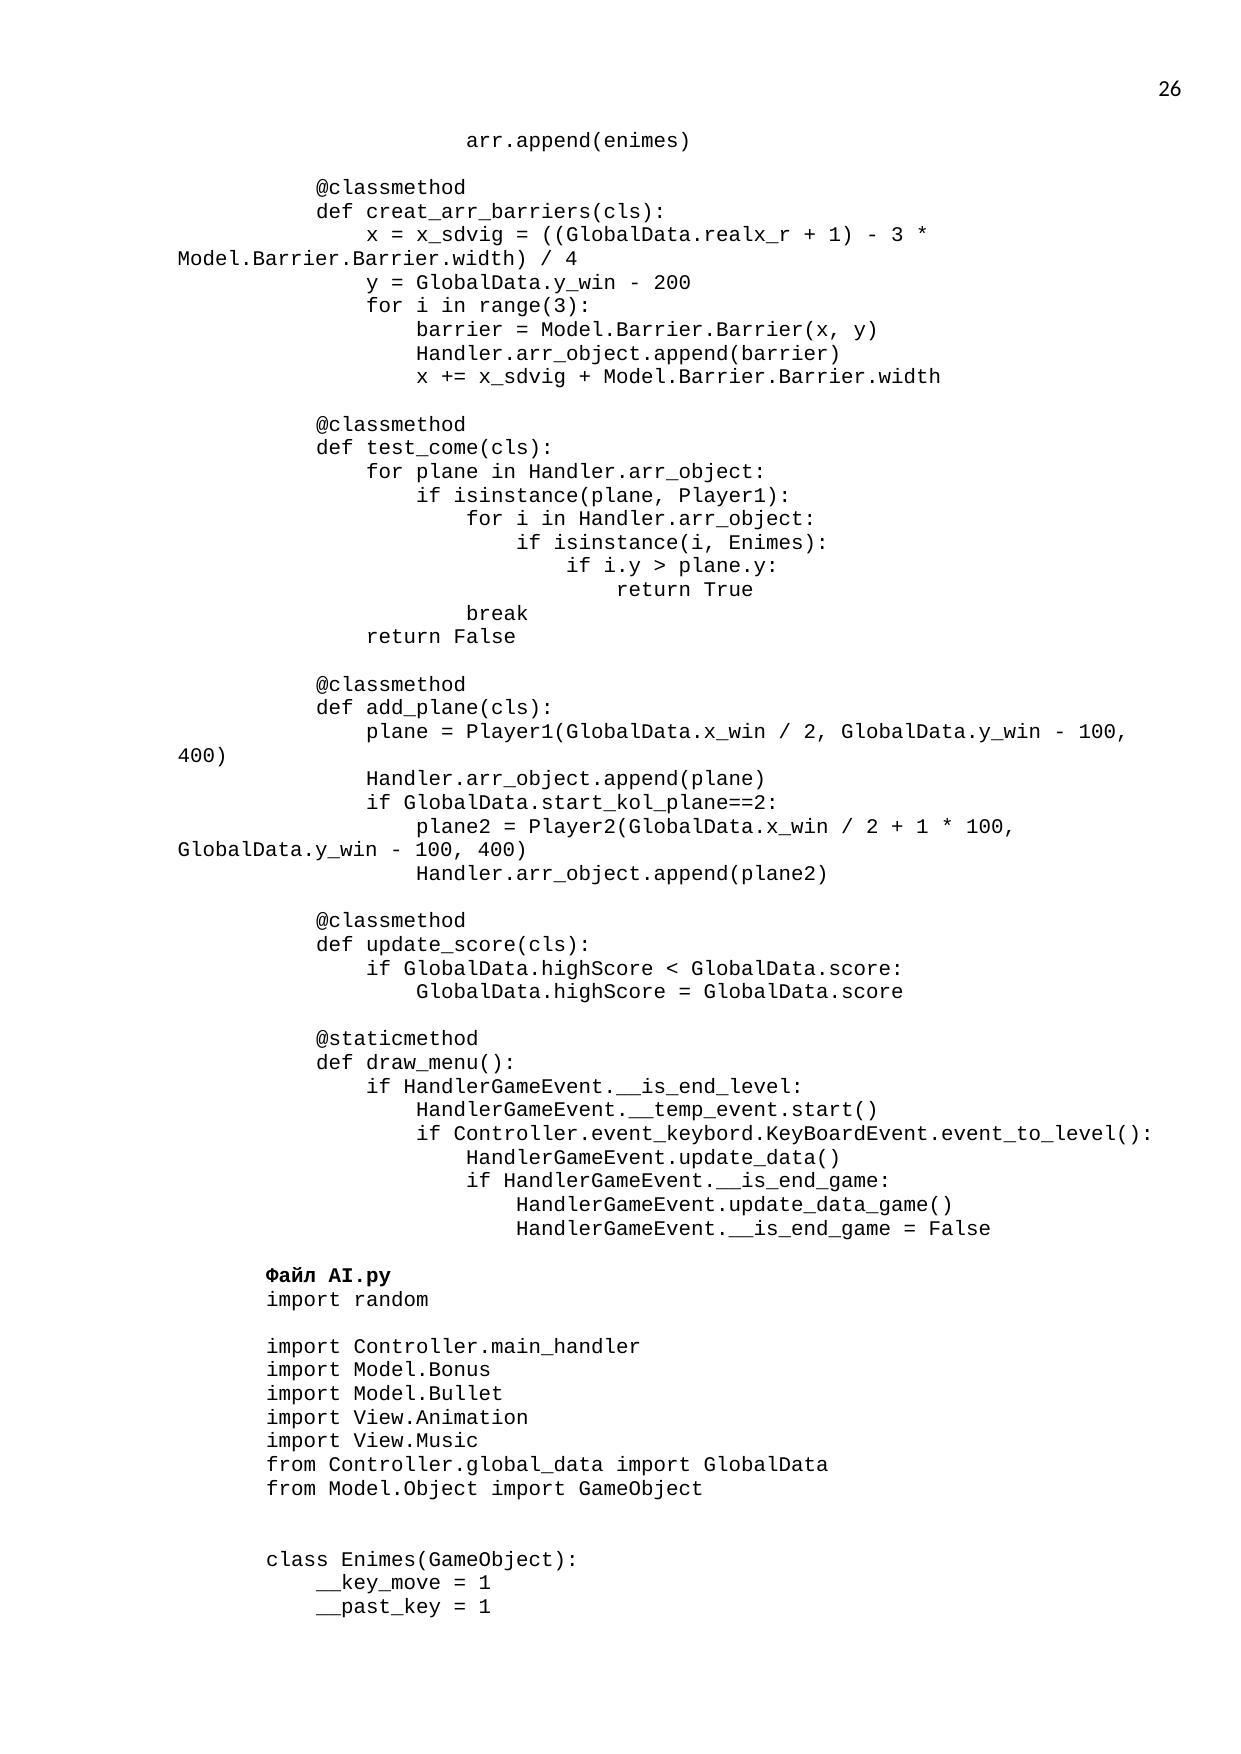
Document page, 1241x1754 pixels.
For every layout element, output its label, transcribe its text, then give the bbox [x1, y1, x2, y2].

text if GlobalData.start_kol_plane==2: [177, 792, 1181, 816]
text HandlerGameEvent.update_data() [177, 1147, 1181, 1170]
text for i in Handler.arr_object: [177, 508, 1181, 532]
text break [177, 603, 1181, 626]
text for i in range(3): [177, 295, 1181, 319]
text return True [177, 579, 1181, 603]
text @classmethod [177, 414, 1181, 437]
text if isinstance(plane, Player1): [177, 484, 1181, 508]
text from Model.Object import GameObject [177, 1478, 1181, 1501]
text Handler.arr_object.append(barrier) [177, 343, 1181, 366]
text if HandlerGameEvent.__is_end_game: [177, 1170, 1181, 1194]
text __past_key = 1 [177, 1596, 1181, 1619]
text plane = Player1(GlobalData.x_win / 2, GlobalData.y_win - 100, 400) [177, 721, 1181, 768]
text def test_come(cls): [177, 437, 1181, 461]
text def update_score(cls): [177, 934, 1181, 957]
text @classmethod [177, 674, 1181, 697]
text Handler.arr_object.append(plane2) [177, 863, 1181, 887]
text @staticmethod [177, 1028, 1181, 1052]
text import Model.Bonus [177, 1359, 1181, 1383]
text def creat_arr_barriers(cls): [177, 201, 1181, 224]
text import Model.Bullet [177, 1383, 1181, 1407]
text if GlobalData.highScore < GlobalData.score: [177, 957, 1181, 981]
text barrier = Model.Barrier.Barrier(x, y) [177, 319, 1181, 343]
text for plane in Handler.arr_object: [177, 461, 1181, 484]
text class Enimes(GameObject): [177, 1549, 1181, 1572]
text if isinstance(i, Enimes): [177, 532, 1181, 556]
text HandlerGameEvent.__is_end_game = False [177, 1218, 1181, 1241]
text def add_plane(cls): [177, 697, 1181, 721]
text HandlerGameEvent.update_data_game() [177, 1194, 1181, 1218]
text @classmethod [177, 910, 1181, 934]
text if Controller.event_keybord.KeyBoardEvent.event_to_level(): [177, 1123, 1181, 1147]
text from Controller.global_data import GlobalData [177, 1454, 1181, 1478]
text def draw_menu(): [177, 1052, 1181, 1076]
text __key_move = 1 [177, 1572, 1181, 1596]
text if i.y > plane.y: [177, 556, 1181, 579]
text x += x_sdvig + Model.Barrier.Barrier.width [177, 366, 1181, 390]
text import View.Music [177, 1430, 1181, 1454]
text plane2 = Player2(GlobalData.x_win / 2 + 1 * 100, GlobalData.y_win - 100, 400) [177, 816, 1181, 863]
text import random [177, 1288, 1181, 1312]
text HandlerGameEvent.__temp_event.start() [177, 1099, 1181, 1123]
text @classmethod [177, 177, 1181, 201]
text y = GlobalData.y_win - 200 [177, 272, 1181, 295]
text return False [177, 626, 1181, 650]
text import View.Animation [177, 1407, 1181, 1430]
text arr.append(enimes) [177, 130, 1181, 153]
text GlobalData.highScore = GlobalData.score [177, 981, 1181, 1005]
text x = x_sdvig = ((GlobalData.realx_r + 1) - 3 * Model.Barrier.Barrier.width) / 4 [177, 224, 1181, 272]
text Файл AI.py [177, 1265, 1181, 1288]
text import Controller.main_handler [177, 1336, 1181, 1359]
text if HandlerGameEvent.__is_end_level: [177, 1076, 1181, 1099]
text Handler.arr_object.append(plane) [177, 768, 1181, 792]
